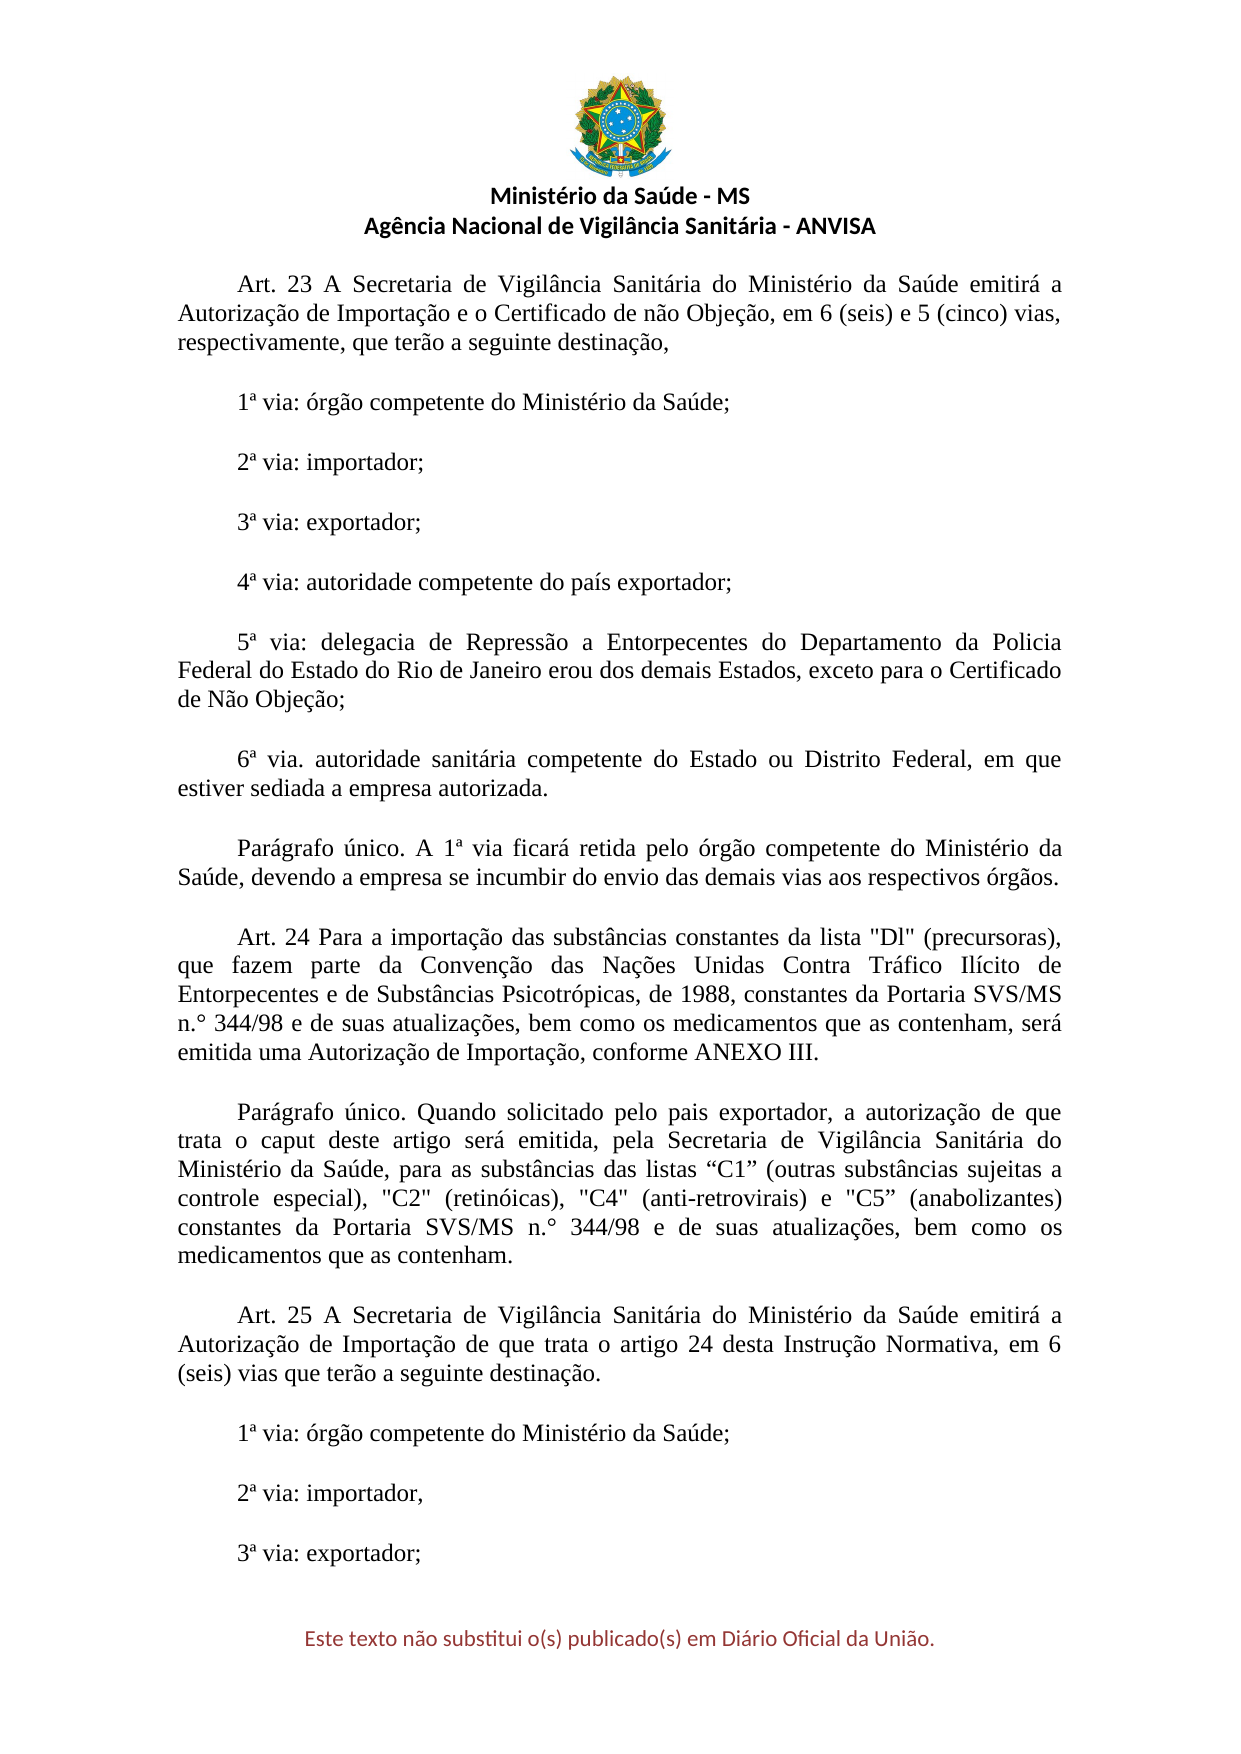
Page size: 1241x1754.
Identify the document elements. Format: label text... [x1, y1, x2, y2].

text 1ª via: órgão competente do Ministério da Saúde; [177, 387, 1063, 415]
text 2ª via: importador; [177, 447, 1063, 475]
text 6ª via. autoridade sanitária competente do Estado ou Distrito Federal, em que estiver sediada a empresa autorizada. [177, 744, 1063, 802]
text 1ª via: órgão competente do Ministério da Saúde; [177, 1418, 1063, 1447]
text Parágrafo único. Quando solicitado pelo pais exportador, a autorização de que trata o caput deste artigo será emitida, pela Secretaria de Vigilância Sanitária do Ministério da Saúde, para as substâncias das listas “C1” (outras substâncias sujeitas a controle especial), "C2" (retinóicas), "C4" (anti-retrovirais) e "C5” (anabolizantes) constantes da Portaria SVS/MS n.° 344/98 e de suas atualizações, bem como os medicamentos que as contenham. [177, 1097, 1063, 1269]
text Art. 25 A Secretaria de Vigilância Sanitária do Ministério da Saúde emitirá a Autorização de Importação de que trata o artigo 24 desta Instrução Normativa, em 6 (seis) vias que terão a seguinte destinação. [177, 1300, 1063, 1387]
picture [566, 73, 674, 180]
text 3ª via: exportador; [177, 507, 1063, 535]
text Art. 23 A Secretaria de Vigilância Sanitária do Ministério da Saúde emitirá a Autorização de Importação e o Certificado de não Objeção, em 6 (seis) e 5 (cinco) vias, respectivamente, que terão a seguinte destinação, [177, 269, 1063, 355]
text 5ª via: delegacia de Repressão a Entorpecentes do Departamento da Policia Federal do Estado do Rio de Janeiro erou dos demais Estados, exceto para o Certificado de Não Objeção; [177, 627, 1063, 713]
text 4ª via: autoridade competente do país exportador; [177, 567, 1063, 595]
text Art. 24 Para a importação das substâncias constantes da lista "Dl" (precursoras), que fazem parte da Convenção das Nações Unidas Contra Tráfico Ilícito de Entorpecentes e de Substâncias Psicotrópicas, de 1988, constantes da Portaria SVS/MS n.° 344/98 e de suas atualizações, bem como os medicamentos que as contenham, será emitida uma Autorização de Importação, conforme ANEXO III. [177, 922, 1063, 1065]
text 2ª via: importador, [177, 1478, 1063, 1507]
text 3ª via: exportador; [177, 1538, 1063, 1567]
text Parágrafo único. A 1ª via ficará retida pelo órgão competente do Ministério da Saúde, devendo a empresa se incumbir do envio das demais vias aos respectivos órgãos. [177, 833, 1063, 890]
